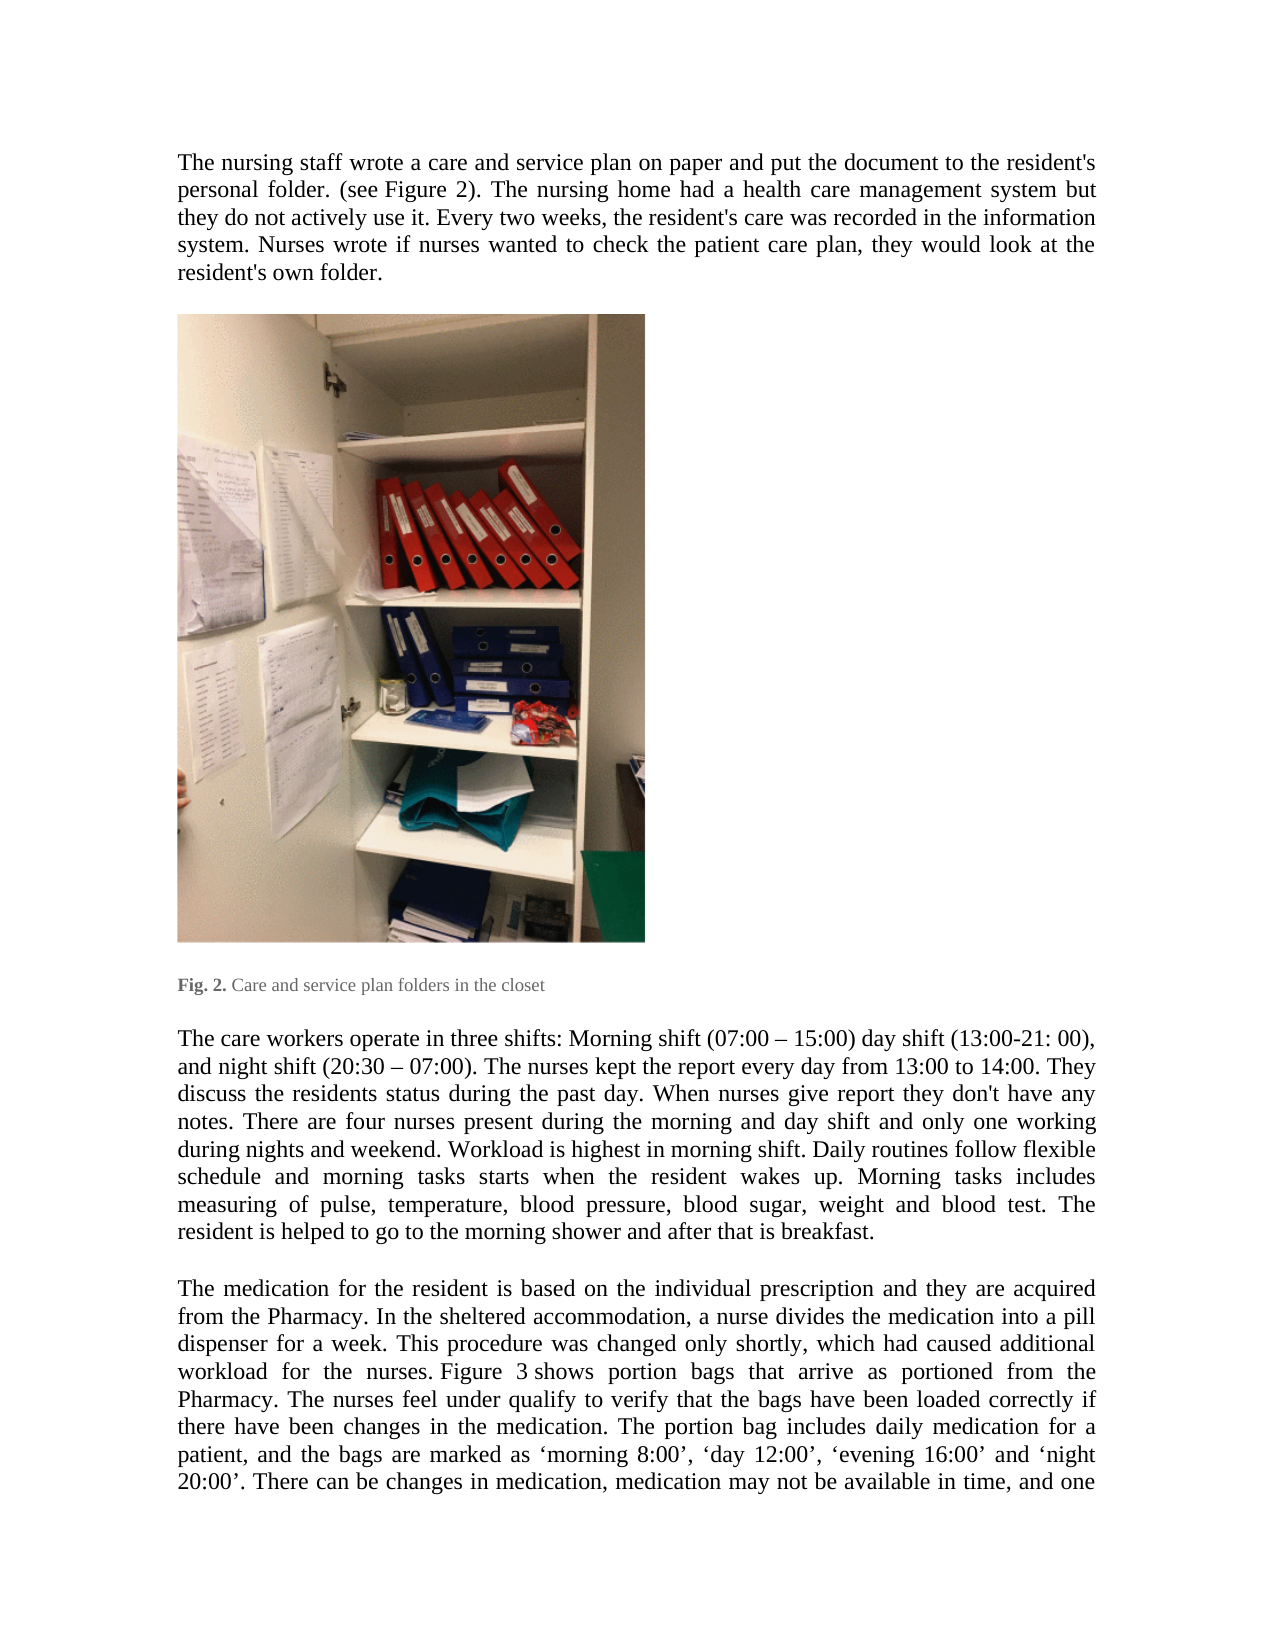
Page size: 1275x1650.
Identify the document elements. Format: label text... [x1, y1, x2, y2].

text The care workers operate in three shifts: Morning shift (07:00 – 15:00) day shift (13:00-21: 00), and night shift (20:30 – 07:00). The nurses kept the report every day from 13:00 to 14:00. They discuss the residents status during the past day. When nurses give report they don't have any notes. There are four nurses present during the morning and day shift and only one working during nights and weekend. Workload is highest in morning shift. Daily routines follow flexible schedule and morning tasks starts when the resident wakes up. Morning tasks includes measuring of pulse, temperature, blood pressure, blood sugar, weight and blood test. The resident is helped to go to the morning shower and after that is breakfast. [177, 1024, 1098, 1245]
text Fig. 2. Care and service plan folders in the closet [177, 973, 1098, 995]
picture [177, 314, 646, 945]
text The nursing staff wrote a care and service plan on paper and put the document to the resident's personal folder. (see Figure 2). The nursing home had a health care management system but they do not actively use it. Every two weeks, the resident's care was recorded in the information system. Nurses wrote if nurses wanted to check the patient care plan, they would look at the resident's own folder. [177, 148, 1098, 286]
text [177, 1274, 1098, 1495]
